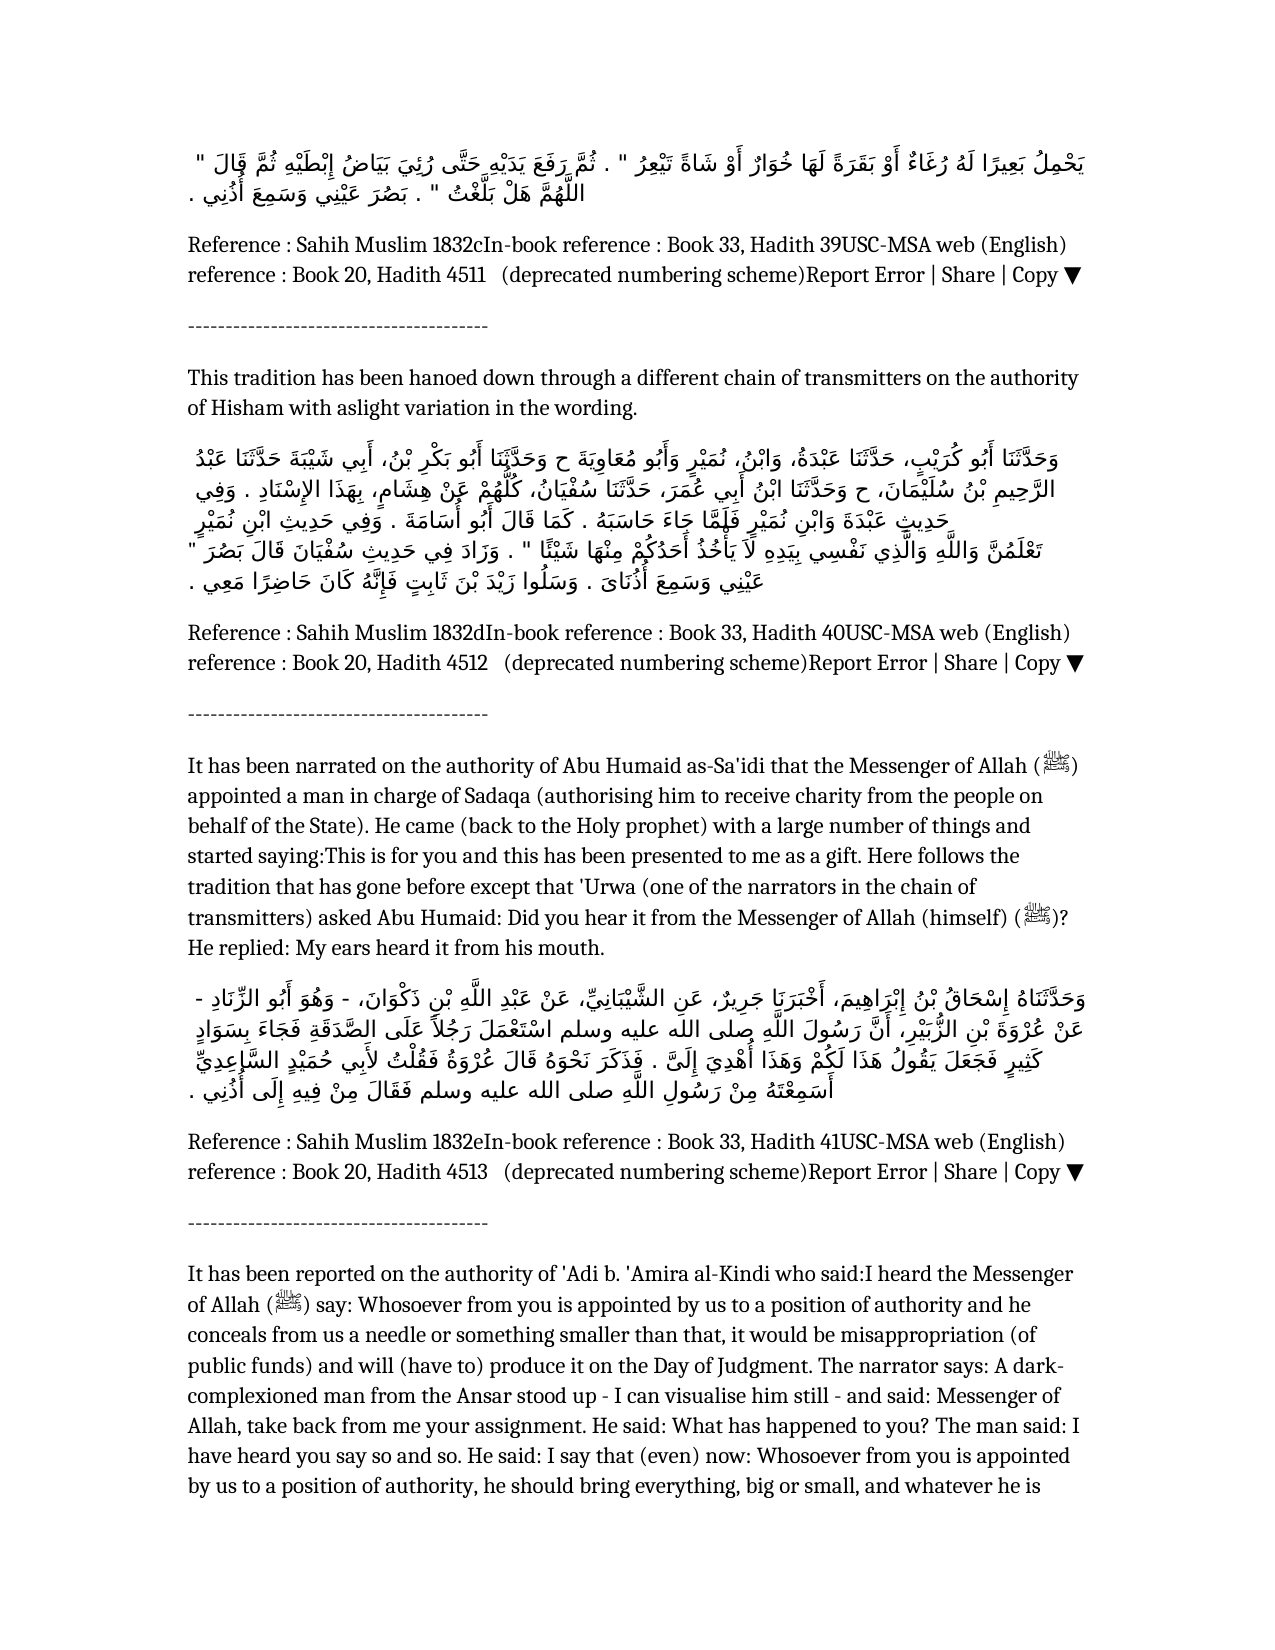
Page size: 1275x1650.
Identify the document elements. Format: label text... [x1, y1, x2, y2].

text Reference : Sahih Muslim 1832cIn-book reference : Book 33, Hadith 39USC-MSA web (English) reference : Book 20, Hadith 4511 (deprecated numbering scheme)Report Error | Share | Copy ▼ [187, 232, 1087, 289]
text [187, 150, 1087, 207]
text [187, 1261, 1087, 1500]
text وَحَدَّثَنَا أَبُو كُرَيْبٍ، حَدَّثَنَا عَبْدَةُ، وَابْنُ، نُمَيْرٍ وَأَبُو مُعَاوِيَةَ ح وَحَدَّثَنَا أَبُو بَكْرِ بْنُ، أَبِي شَيْبَةَ حَدَّثَنَا عَبْدُ الرَّحِيمِ بْنُ سُلَيْمَانَ، ح وَحَدَّثَنَا ابْنُ أَبِي عُمَرَ، حَدَّثَنَا سُفْيَانُ، كُلُّهُمْ عَنْ هِشَامٍ، بِهَذَا الإِسْنَادِ ‏.‏ وَفِي حَدِيثِ عَبْدَةَ وَابْنِ نُمَيْرٍ فَلَمَّا جَاءَ حَاسَبَهُ ‏.‏ كَمَا قَالَ أَبُو أُسَامَةَ ‏.‏ وَفِي حَدِيثِ ابْنِ نُمَيْرٍ ‏ "‏ تَعْلَمُنَّ وَاللَّهِ وَالَّذِي نَفْسِي بِيَدِهِ لاَ يَأْخُذُ أَحَدُكُمْ مِنْهَا شَيْئًا ‏"‏ ‏.‏ وَزَادَ فِي حَدِيثِ سُفْيَانَ قَالَ بَصُرَ عَيْنِي وَسَمِعَ أُذُنَاىَ ‏.‏ وَسَلُوا زَيْدَ بْنَ ثَابِتٍ فَإِنَّهُ كَانَ حَاضِرًا مَعِي ‏.‏ [187, 446, 1087, 595]
text وَحَدَّثَنَاهُ إِسْحَاقُ بْنُ إِبْرَاهِيمَ، أَخْبَرَنَا جَرِيرٌ، عَنِ الشَّيْبَانِيِّ، عَنْ عَبْدِ اللَّهِ بْنِ ذَكْوَانَ، - وَهُوَ أَبُو الزِّنَادِ - عَنْ عُرْوَةَ بْنِ الزُّبَيْرِ، أَنَّ رَسُولَ اللَّهِ صلى الله عليه وسلم اسْتَعْمَلَ رَجُلاً عَلَى الصَّدَقَةِ فَجَاءَ بِسَوَادٍ كَثِيرٍ فَجَعَلَ يَقُولُ هَذَا لَكُمْ وَهَذَا أُهْدِيَ إِلَىَّ ‏.‏ فَذَكَرَ نَحْوَهُ قَالَ عُرْوَةُ فَقُلْتُ لأَبِي حُمَيْدٍ السَّاعِدِيِّ أَسَمِعْتَهُ مِنْ رَسُولِ اللَّهِ صلى الله عليه وسلم فَقَالَ مِنْ فِيهِ إِلَى أُذُنِي ‏.‏ [187, 986, 1087, 1104]
text It has been narrated on the authority of Abu Humaid as-Sa'idi that the Messenger of Allah (ﷺ) appointed a man in charge of Sadaqa (authorising him to receive charity from the people on behalf of the State). He came (back to the Holy prophet) with a large number of things and started saying:This is for you and this has been presented to me as a gift. Here follows the tradition that has gone before except that 'Urwa (one of the narrators in the chain of transmitters) asked Abu Humaid: Did you hear it from the Messenger of Allah (himself) (ﷺ)? He replied: My ears heard it from his mouth. [187, 752, 1087, 961]
text Reference : Sahih Muslim 1832dIn-book reference : Book 33, Hadith 40USC-MSA web (English) reference : Book 20, Hadith 4512 (deprecated numbering scheme)Report Error | Share | Copy ▼ [187, 620, 1087, 676]
text ---------------------------------------- [187, 1210, 1087, 1237]
text ---------------------------------------- [187, 313, 1087, 340]
text This tradition has been hanoed down through a different chain of transmitters on the authority of Hisham with aslight variation in the wording. [187, 364, 1087, 421]
text Reference : Sahih Muslim 1832eIn-book reference : Book 33, Hadith 41USC-MSA web (English) reference : Book 20, Hadith 4513 (deprecated numbering scheme)Report Error | Share | Copy ▼ [187, 1129, 1087, 1186]
text ---------------------------------------- [187, 701, 1087, 727]
